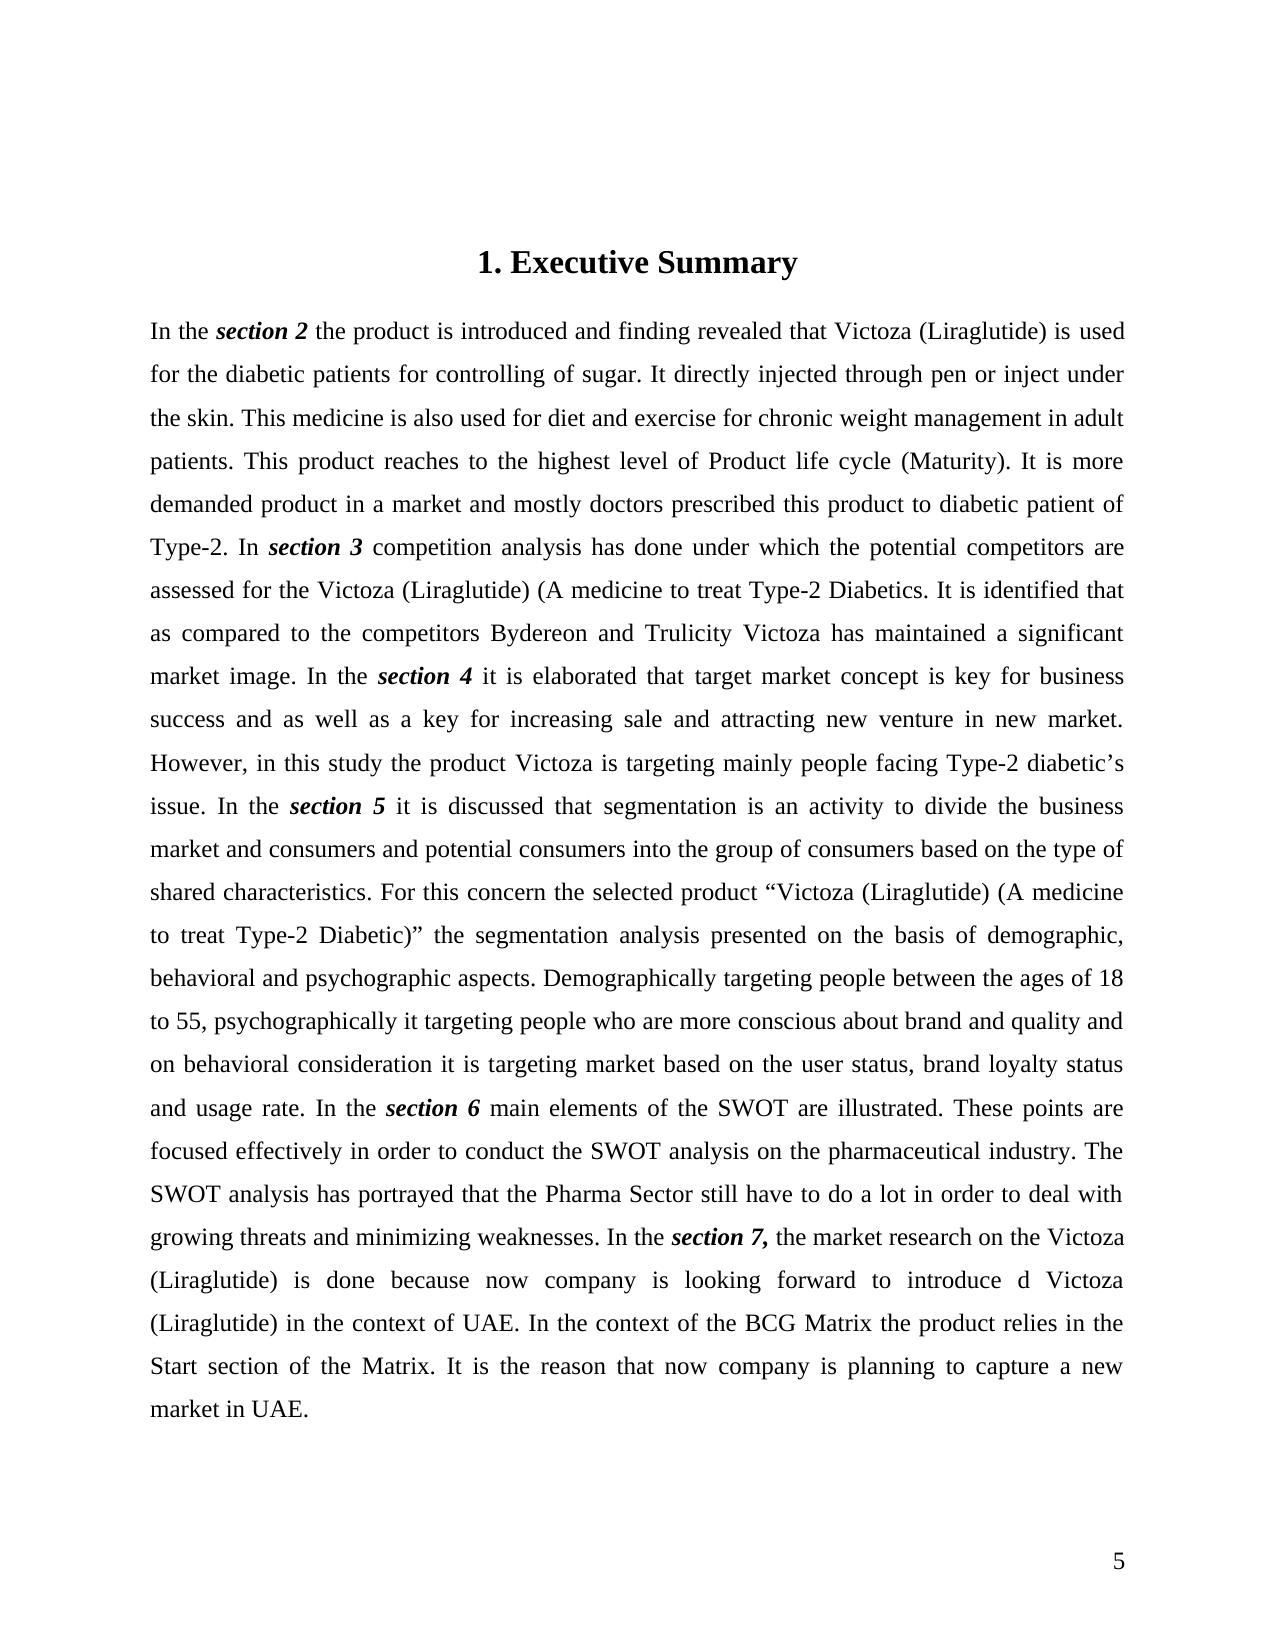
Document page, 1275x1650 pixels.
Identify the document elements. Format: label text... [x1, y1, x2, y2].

text In the section 2 the product is introduced and finding revealed that Victoza (Liraglutide) is used for the diabetic patients for controlling of sugar. It directly injected through pen or inject under the skin. This medicine is also used for diet and exercise for chronic weight management in adult patients. This product reaches to the highest level of Product life cycle (Maturity). It is more demanded product in a market and mostly doctors prescribed this product to diabetic patient of Type-2. In section 3 competition analysis has done under which the potential competitors are assessed for the Victoza (Liraglutide) (A medicine to treat Type-2 Diabetics. It is identified that as compared to the competitors Bydereon and Trulicity Victoza has maintained a significant market image. In the section 4 it is elaborated that target market concept is key for business success and as well as a key for increasing sale and attracting new venture in new market. However, in this study the product Victoza is targeting mainly people facing Type-2 diabetic’s issue. In the section 5 it is discussed that segmentation is an activity to divide the business market and consumers and potential consumers into the group of consumers based on the type of shared characteristics. For this concern the selected product “Victoza (Liraglutide) (A medicine to treat Type-2 Diabetic)” the segmentation analysis presented on the basis of demographic, behavioral and psychographic aspects. Demographically targeting people between the ages of 18 to 55, psychographically it targeting people who are more conscious about brand and quality and on behavioral consideration it is targeting market based on the user status, brand loyalty status and usage rate. In the section 6 main elements of the SWOT are illustrated. These points are focused effectively in order to conduct the SWOT analysis on the pharmaceutical industry. The SWOT analysis has portrayed that the Pharma Sector still have to do a lot in order to deal with growing threats and minimizing weaknesses. In the section 7, the market research on the Victoza (Liraglutide) is done because now company is looking forward to introduce d Victoza (Liraglutide) in the context of UAE. In the context of the BCG Matrix the product relies in the Start section of the Matrix. It is the reason that now company is planning to capture a new market in UAE. [150, 316, 1125, 705]
subtitle 1. Executive Summary [150, 242, 1125, 281]
text In the section 2 the product is introduced and finding revealed that Victoza (Liraglutide) is used for the diabetic patients for controlling of sugar. It directly injected through pen or inject under the skin. This medicine is also used for diet and exercise for chronic weight management in adult patients. This product reaches to the highest level of Product life cycle (Maturity). It is more demanded product in a market and mostly doctors prescribed this product to diabetic patient of Type-2. In section 3 competition analysis has done under which the potential competitors are assessed for the Victoza (Liraglutide) (A medicine to treat Type-2 Diabetics. It is identified that as compared to the competitors Bydereon and Trulicity Victoza has maintained a significant market image. In the section 4 it is elaborated that target market concept is key for business success and as well as a key for increasing sale and attracting new venture in new market. However, in this study the product Victoza is targeting mainly people facing Type-2 diabetic’s issue. In the section 5 it is discussed that segmentation is an activity to divide the business market and consumers and potential consumers into the group of consumers based on the type of shared characteristics. For this concern the selected product “Victoza (Liraglutide) (A medicine to treat Type-2 Diabetic)” the segmentation analysis presented on the basis of demographic, behavioral and psychographic aspects. Demographically targeting people between the ages of 18 to 55, psychographically it targeting people who are more conscious about brand and quality and on behavioral consideration it is targeting market based on the user status, brand loyalty status and usage rate. In the section 6 main elements of the SWOT are illustrated. These points are focused effectively in order to conduct the SWOT analysis on the pharmaceutical industry. The SWOT analysis has portrayed that the Pharma Sector still have to do a lot in order to deal with growing threats and minimizing weaknesses. In the section 7, the market research on the Victoza (Liraglutide) is done because now company is looking forward to introduce d Victoza (Liraglutide) in the context of UAE. In the context of the BCG Matrix the product relies in the Start section of the Matrix. It is the reason that now company is planning to capture a new market in UAE. [150, 733, 1125, 1423]
